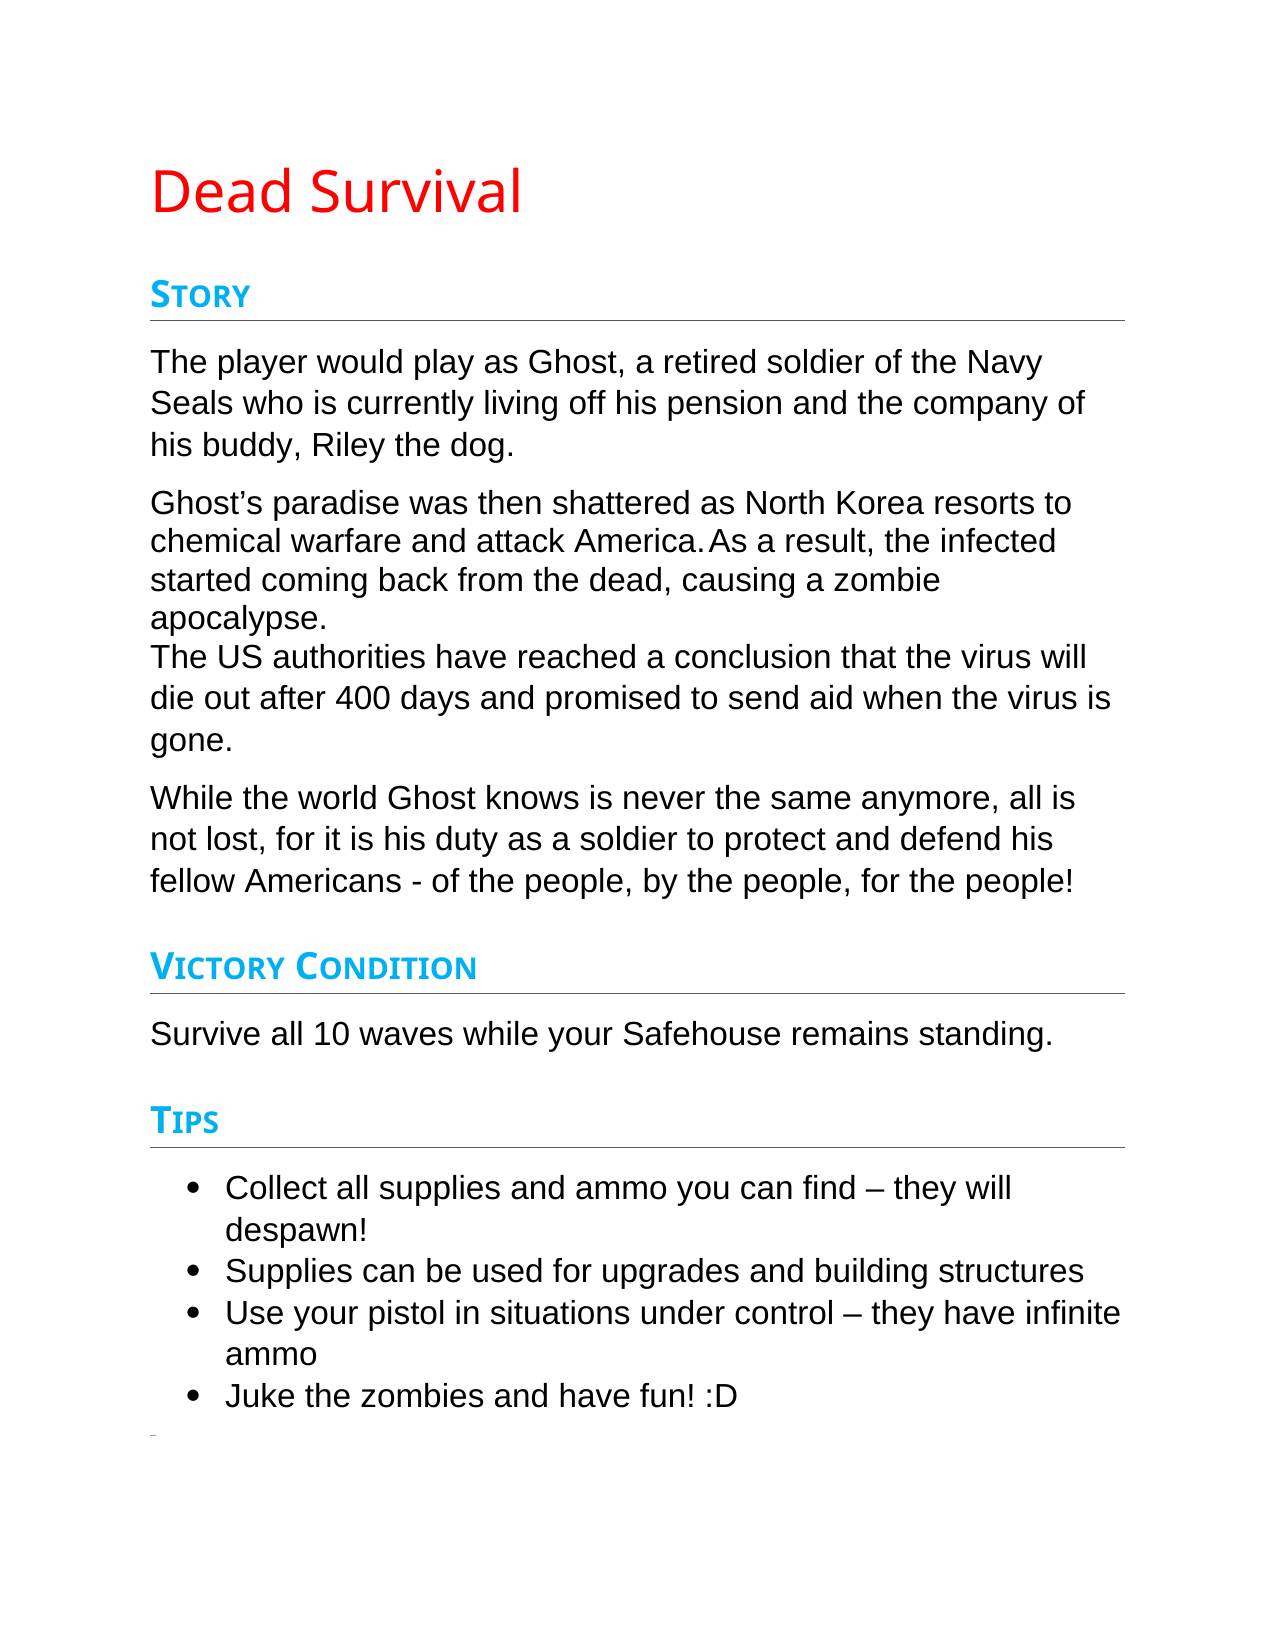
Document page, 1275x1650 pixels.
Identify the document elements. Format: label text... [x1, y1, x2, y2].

text While the world Ghost knows is never the same anymore, all is not lost, for it is his duty as a soldier to protect and defend his fellow Americans - of the people, by the people, for the people! [150, 778, 1125, 899]
text The player would play as Ghost, a retired soldier of the Navy Seals who is currently living off his pension and the company of his buddy, Riley the dog. [150, 342, 1125, 463]
text Survive all 10 waves while your Safehouse remains standing. [150, 1014, 1125, 1053]
list Use your pistol in situations under control – they have infinite ammo [187, 1293, 1125, 1373]
list Juke the zombies and have fun! :D [187, 1376, 1125, 1414]
subtitle Victory Condition [150, 939, 1125, 993]
list Collect all supplies and ammo you can find – they will despawn! [187, 1168, 1125, 1248]
text The US authorities have reached a conclusion that the virus will die out after 400 days and promised to send aid when the virus is gone. [150, 637, 1125, 758]
subtitle Story [150, 267, 1125, 320]
subtitle Tips [150, 1093, 1125, 1147]
title Dead Survival [150, 150, 1125, 229]
text Ghost’s paradise was then shattered as North Korea resorts to chemical warfare and attack America. As a result, the infected started coming back from the dead, causing a zombie apocalypse. [150, 483, 1125, 637]
list Supplies can be used for upgrades and building structures [187, 1251, 1125, 1290]
